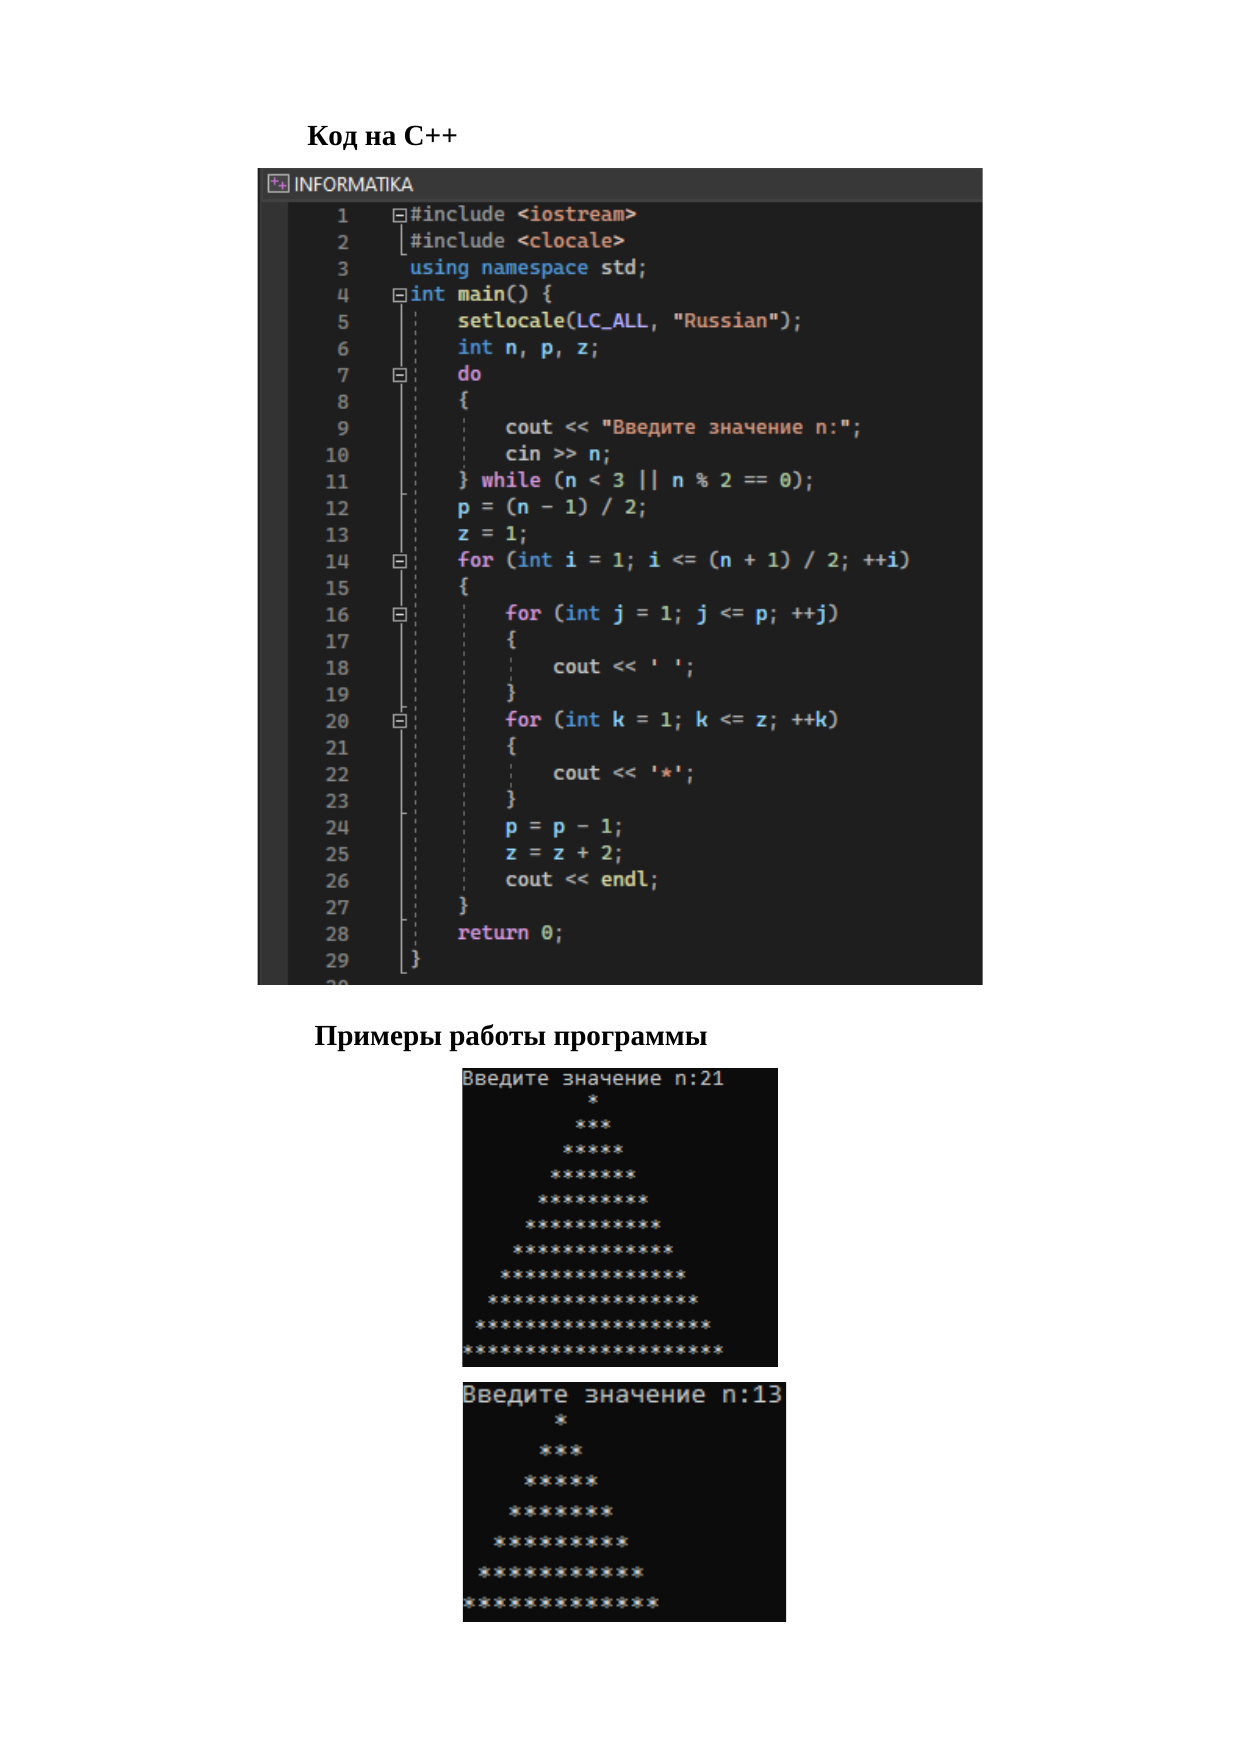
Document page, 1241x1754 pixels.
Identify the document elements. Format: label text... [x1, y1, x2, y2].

picture [462, 1382, 787, 1622]
text Код на С++ [307, 118, 1122, 152]
picture [462, 1068, 778, 1367]
picture [257, 168, 983, 985]
